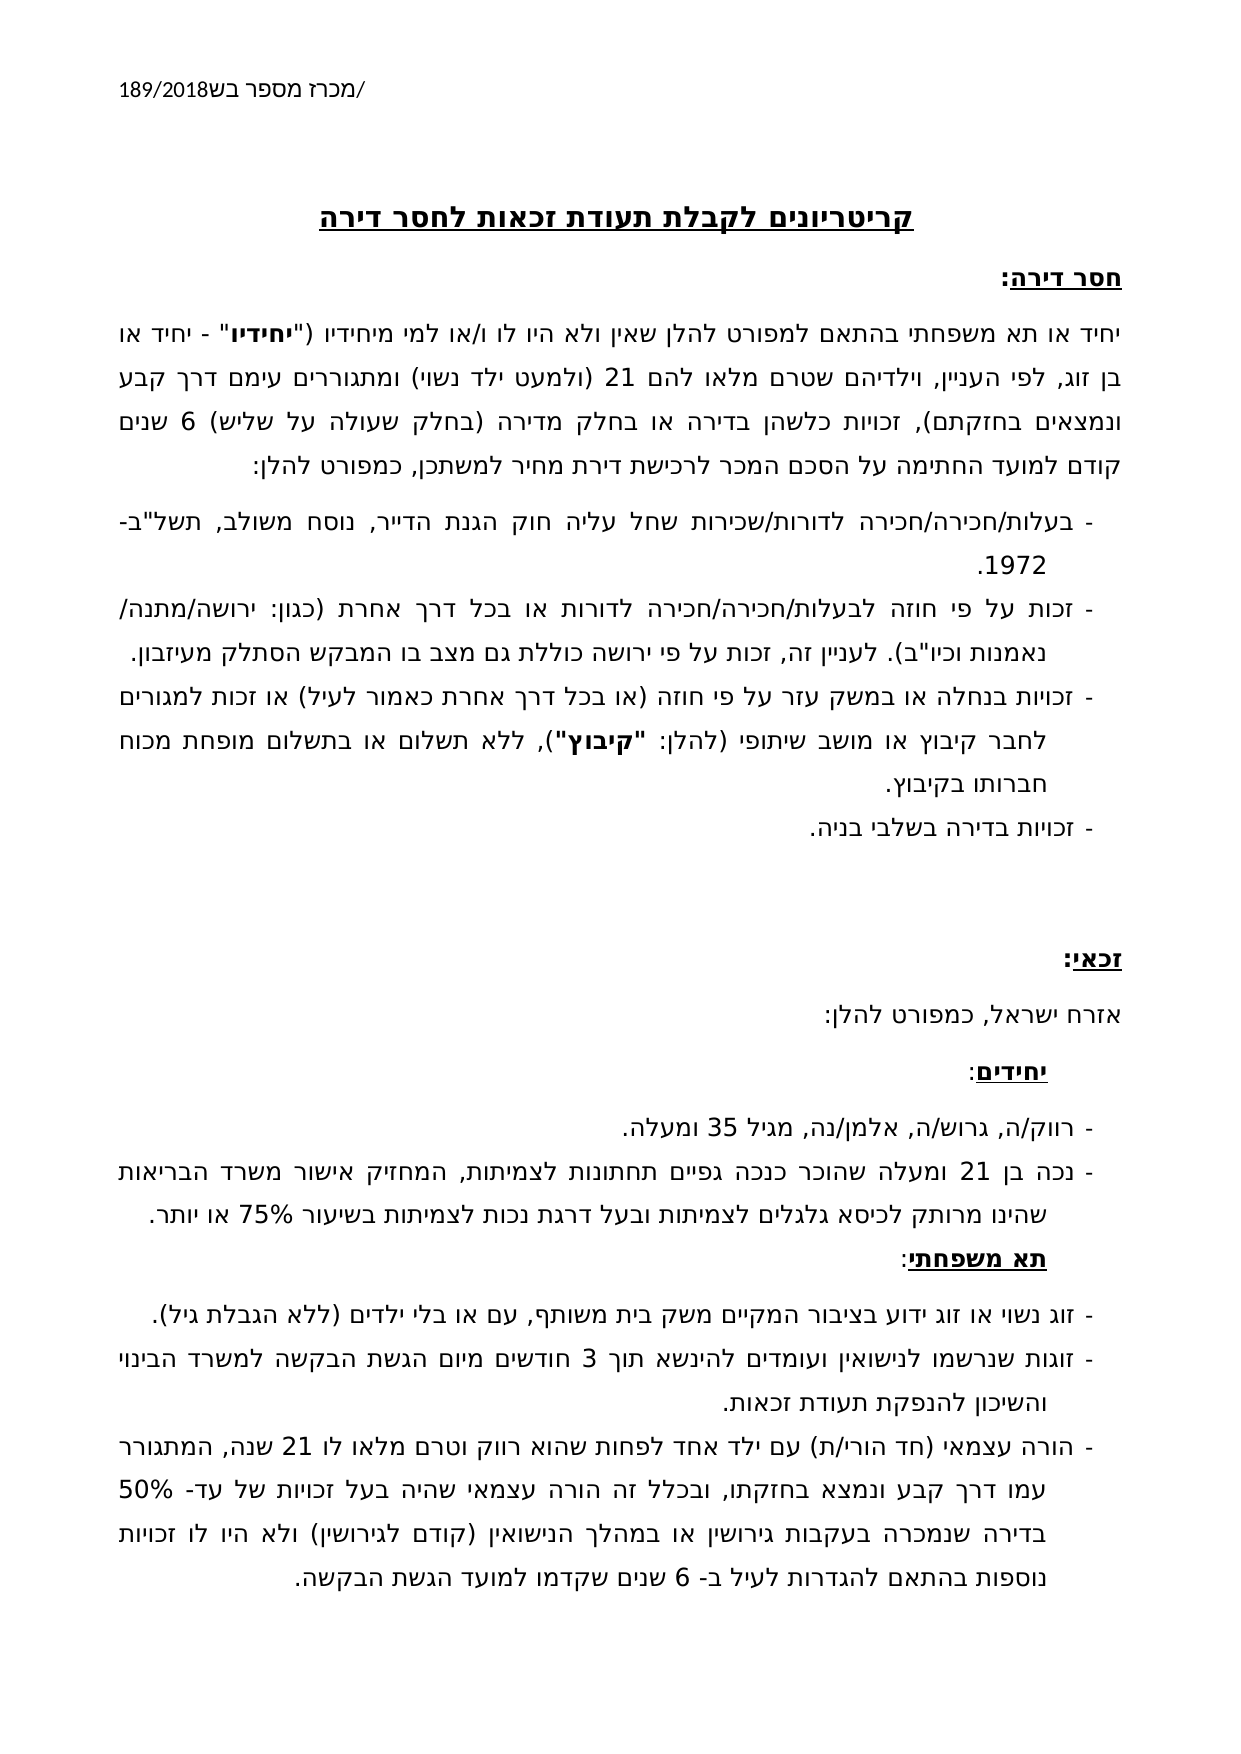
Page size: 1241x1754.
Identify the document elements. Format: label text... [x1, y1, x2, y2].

list זוג נשוי או זוג ידוע בציבור המקיים משק בית משותף, עם או בלי ילדים (ללא הגבלת גיל). [118, 1301, 1085, 1330]
text תא משפחתי: [118, 1244, 1047, 1274]
list רווק/ה, גרוש/ה, אלמן/נה, מגיל 35 ומעלה. [118, 1113, 1085, 1142]
text קריטריונים לקבלת תעודת זכאות לחסר דירה [118, 200, 1122, 234]
list הורה עצמאי (חד הורי/ת) עם ילד אחד לפחות שהוא רווק וטרם מלאו לו 21 שנה, המתגורר עמו דרך קבע ונמצא בחזקתו, ובכלל זה הורה עצמאי שהיה בעל זכויות של עד- 50% בדירה שנמכרה בעקבות גירושין או במהלך הנישואין (קודם לגירושין) ולא היו לו זכויות נוספות בהתאם להגדרות לעיל ב- 6 שנים שקדמו למועד הגשת הבקשה. [118, 1432, 1085, 1592]
list בעלות/חכירה/חכירה לדורות/שכירות שחל עליה חוק הגנת הדייר, נוסח משולב, תשל"ב-1972. [118, 507, 1085, 580]
text יחיד או תא משפחתי בהתאם למפורט להלן שאין ולא היו לו ו/או למי מיחידיו ("יחידיו" - יחיד או בן זוג, לפי העניין, וילדיהם שטרם מלאו להם 21 (ולמעט ילד נשוי) ומתגוררים עימם דרך קבע ונמצאים בחזקתם), זכויות כלשהן בדירה או בחלק מדירה (בחלק שעולה על שליש) 6 שנים קודם למועד החתימה על הסכם המכר לרכישת דירת מחיר למשתכן, כמפורט להלן: [118, 319, 1122, 480]
text אזרח ישראל, כמפורט להלן: [118, 1001, 1122, 1030]
list זכויות בנחלה או במשק עזר על פי חוזה (או בכל דרך אחרת כאמור לעיל) או זכות למגורים לחבר קיבוץ או מושב שיתופי (להלן: "קיבוץ"), ללא תשלום או בתשלום מופחת מכוח חברותו בקיבוץ. [118, 682, 1085, 799]
list נכה בן 21 ומעלה שהוכר כנכה גפיים תחתונות לצמיתות, המחזיק אישור משרד הבריאות שהינו מרותק לכיסא גלגלים לצמיתות ובעל דרגת נכות לצמיתות בשיעור 75% או יותר. [118, 1157, 1085, 1230]
text זכאי: [118, 944, 1122, 974]
text חסר דירה: [118, 263, 1122, 292]
list זכויות בדירה בשלבי בניה. [118, 813, 1085, 842]
text יחידים: [118, 1057, 1122, 1086]
list זכות על פי חוזה לבעלות/חכירה/חכירה לדורות או בכל דרך אחרת (כגון: ירושה/מתנה/ נאמנות וכיו"ב). לעניין זה, זכות על פי ירושה כוללת גם מצב בו המבקש הסתלק מעיזבון. [118, 594, 1085, 667]
list זוגות שנרשמו לנישואין ועומדים להינשא תוך 3 חודשים מיום הגשת הבקשה למשרד הבינוי והשיכון להנפקת תעודת זכאות. [118, 1344, 1085, 1417]
